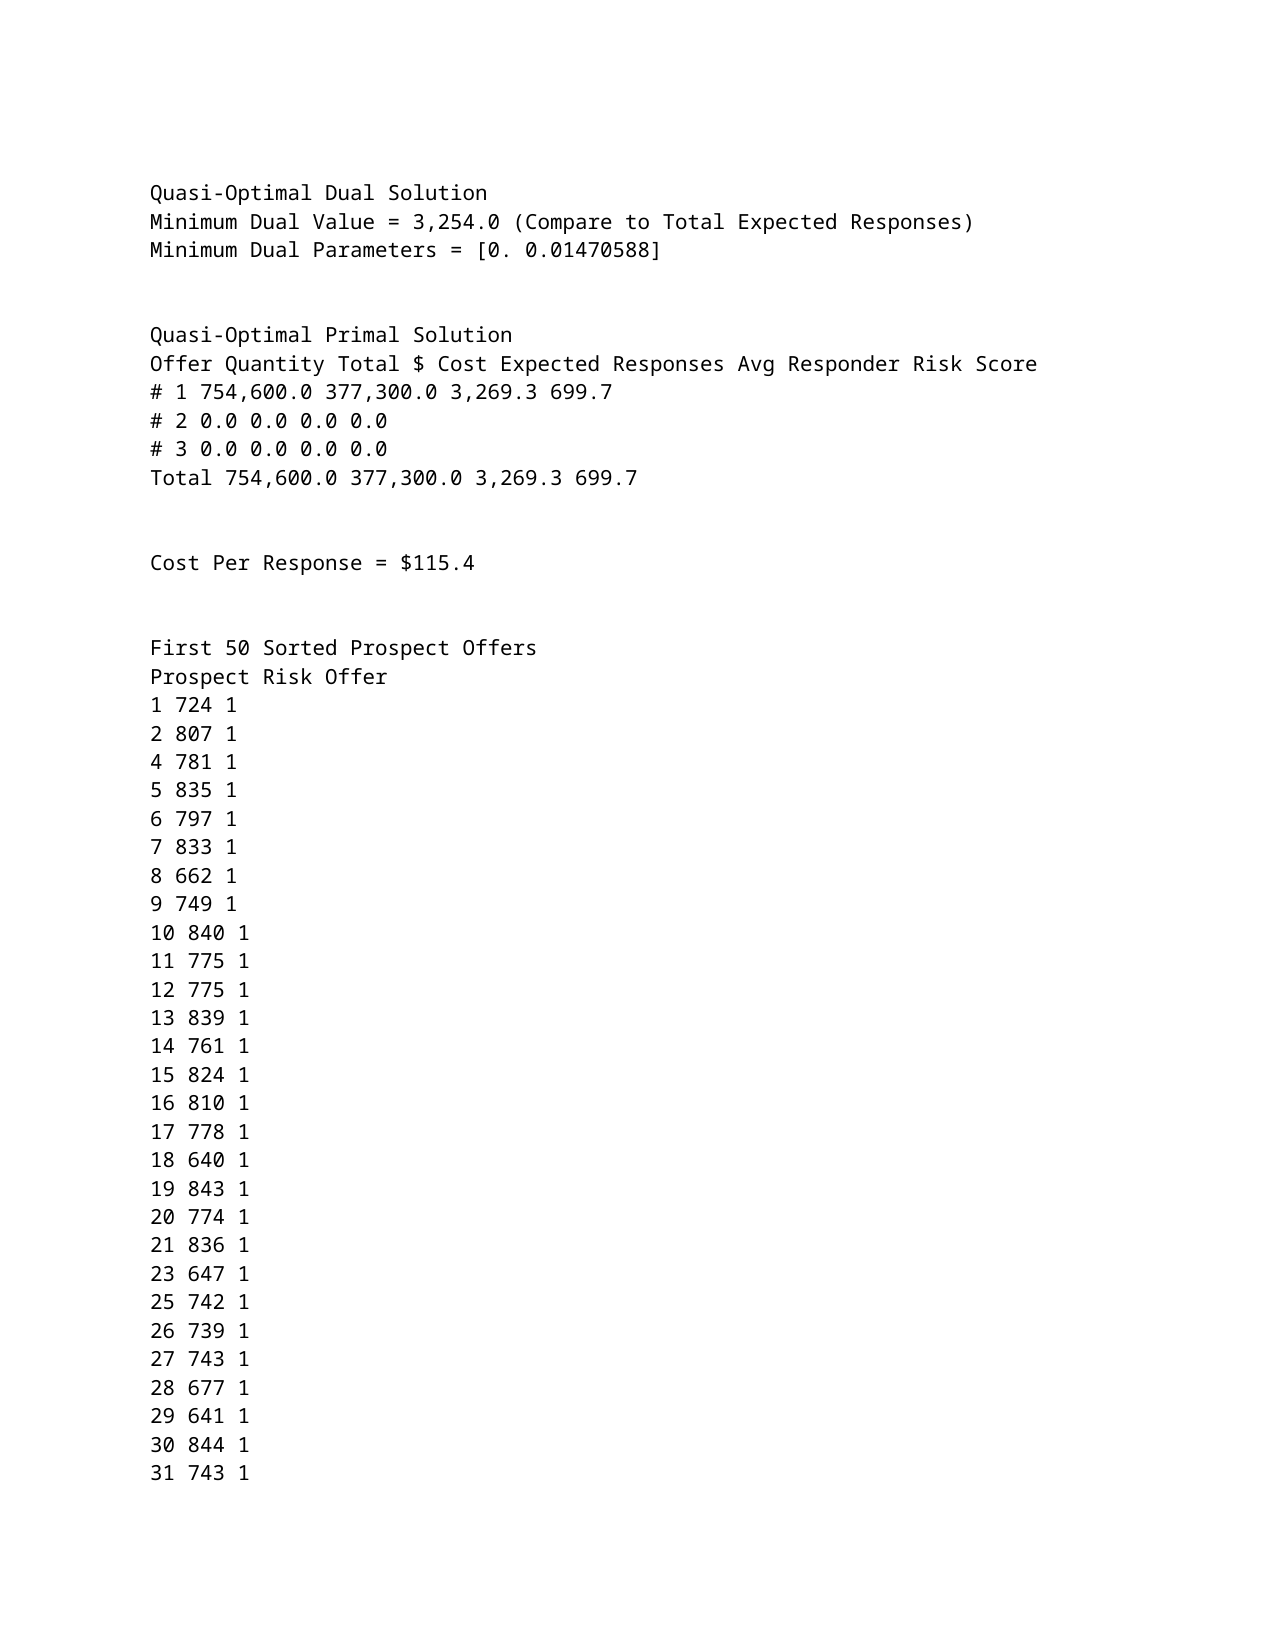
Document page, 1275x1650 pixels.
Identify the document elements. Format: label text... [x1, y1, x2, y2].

text 7 833 1 [150, 832, 1125, 861]
text 31 743 1 [150, 1458, 1125, 1487]
text 26 739 1 [150, 1316, 1125, 1344]
text 12 775 1 [150, 975, 1125, 1003]
text 16 810 1 [150, 1088, 1125, 1117]
text Minimum Dual Parameters = [0. 0.01470588] [150, 235, 1125, 264]
text 19 843 1 [150, 1174, 1125, 1202]
text 18 640 1 [150, 1145, 1125, 1174]
text Quasi-Optimal Dual Solution [150, 178, 1125, 207]
text 13 839 1 [150, 1003, 1125, 1032]
text 1 724 1 [150, 690, 1125, 719]
text 20 774 1 [150, 1202, 1125, 1231]
text 28 677 1 [150, 1373, 1125, 1401]
text 17 778 1 [150, 1117, 1125, 1145]
text # 3 0.0 0.0 0.0 0.0 [150, 434, 1125, 463]
text 11 775 1 [150, 946, 1125, 975]
text 8 662 1 [150, 861, 1125, 889]
text 21 836 1 [150, 1231, 1125, 1259]
text 9 749 1 [150, 889, 1125, 918]
text Minimum Dual Value = 3,254.0 (Compare to Total Expected Responses) [150, 207, 1125, 235]
text 2 807 1 [150, 719, 1125, 747]
text 23 647 1 [150, 1259, 1125, 1287]
text 14 761 1 [150, 1032, 1125, 1060]
text Quasi-Optimal Primal Solution [150, 321, 1125, 349]
text Cost Per Response = $115.4 [150, 548, 1125, 577]
text 15 824 1 [150, 1060, 1125, 1088]
text Offer Quantity Total $ Cost Expected Responses Avg Responder Risk Score [150, 349, 1125, 377]
text 30 844 1 [150, 1430, 1125, 1458]
text 25 742 1 [150, 1287, 1125, 1316]
text First 50 Sorted Prospect Offers [150, 633, 1125, 662]
text 29 641 1 [150, 1401, 1125, 1430]
text Prospect Risk Offer [150, 662, 1125, 690]
text 5 835 1 [150, 776, 1125, 804]
text 4 781 1 [150, 747, 1125, 776]
text 27 743 1 [150, 1344, 1125, 1373]
text # 2 0.0 0.0 0.0 0.0 [150, 406, 1125, 434]
text 6 797 1 [150, 804, 1125, 832]
text 10 840 1 [150, 918, 1125, 946]
text Total 754,600.0 377,300.0 3,269.3 699.7 [150, 463, 1125, 491]
text # 1 754,600.0 377,300.0 3,269.3 699.7 [150, 377, 1125, 406]
